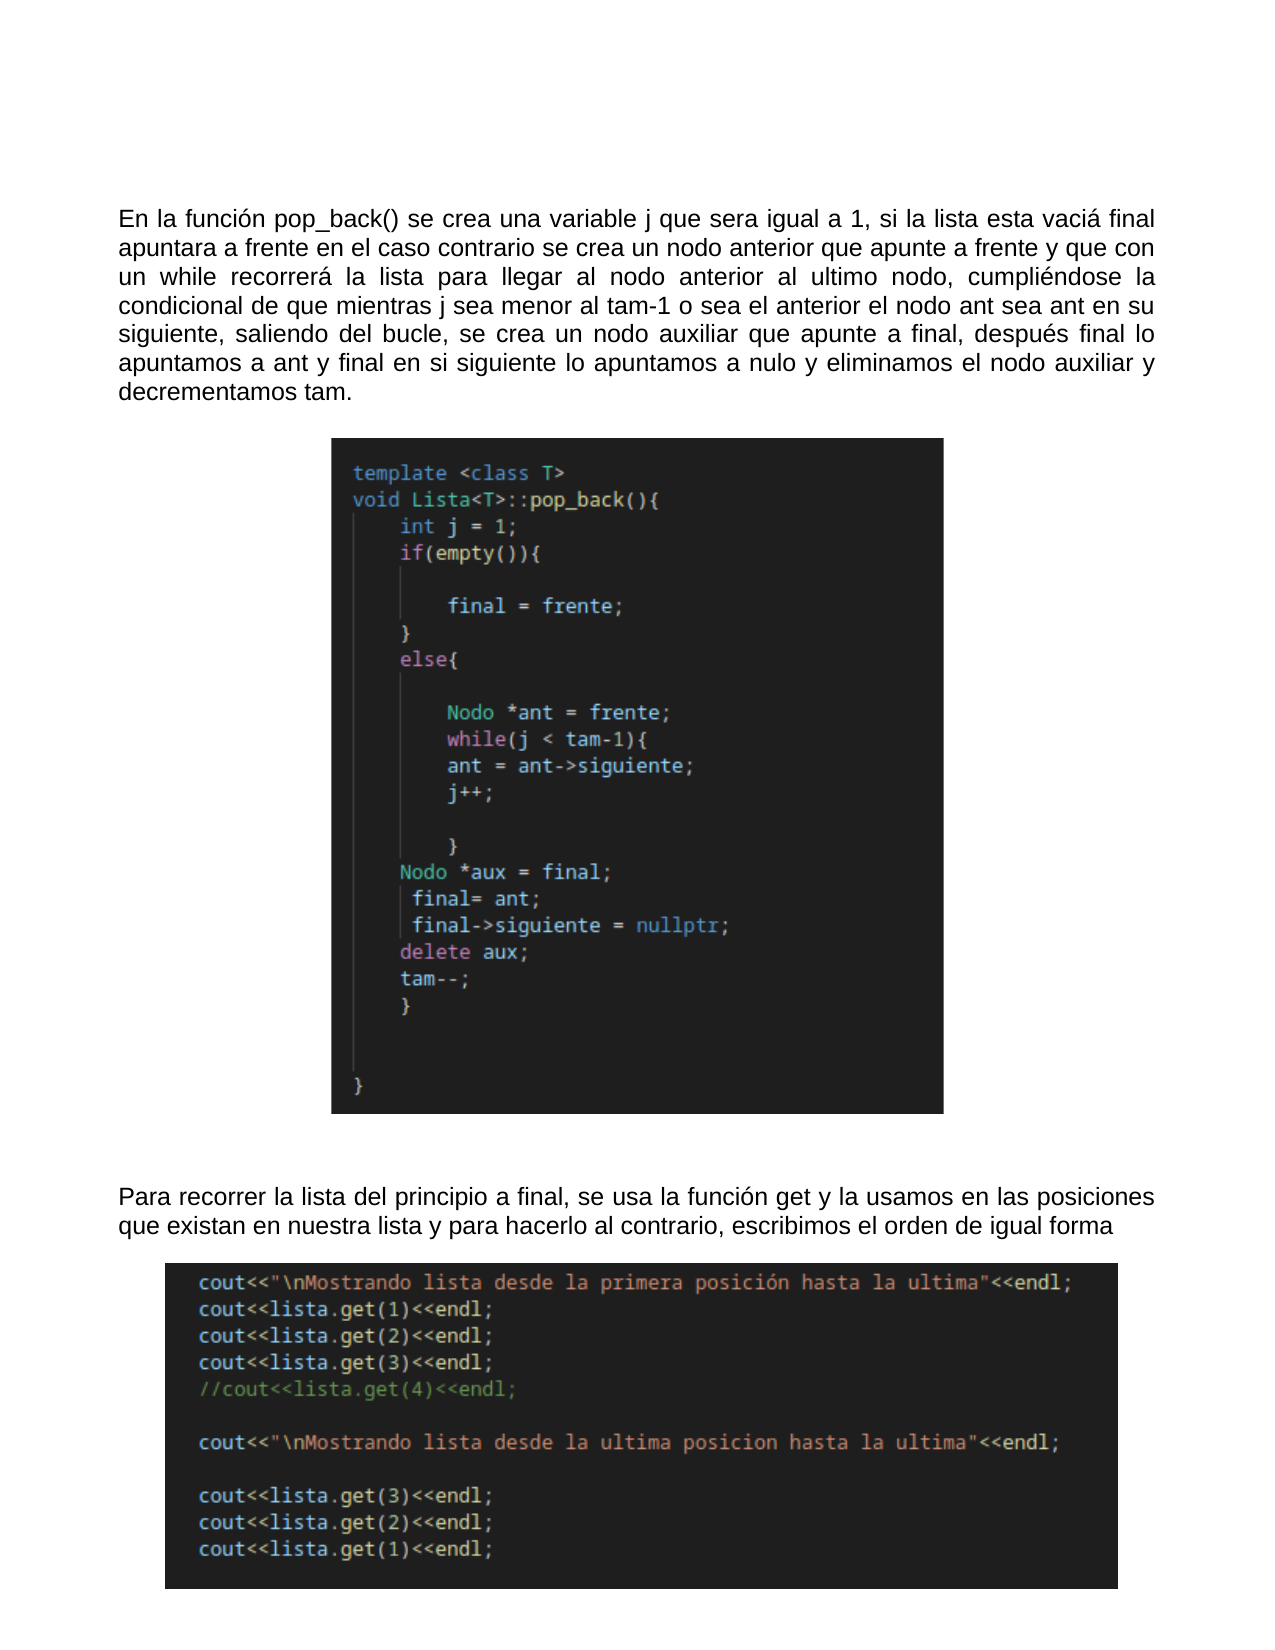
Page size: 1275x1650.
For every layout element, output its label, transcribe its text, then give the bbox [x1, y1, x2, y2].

picture [165, 1263, 1118, 1589]
text En la función pop_back() se crea una variable j que sera igual a 1, si la lista esta vaciá final apuntara a frente en el caso contrario se crea un nodo anterior que apunte a frente y que con un while recorrerá la lista para llegar al nodo anterior al ultimo nodo, cumpliéndose la condicional de que mientras j sea menor al tam-1 o sea el anterior el nodo ant sea ant en su siguiente, saliendo del bucle, se crea un nodo auxiliar que apunte a final, después final lo apuntamos a ant y final en si siguiente lo apuntamos a nulo y eliminamos el nodo auxiliar y decrementamos tam. [118, 204, 1157, 406]
text Para recorrer la lista del principio a final, se usa la función get y la usamos en las posiciones que existan en nuestra lista y para hacerlo al contrario, escribimos el orden de igual forma [118, 1182, 1157, 1239]
picture [331, 438, 944, 1114]
